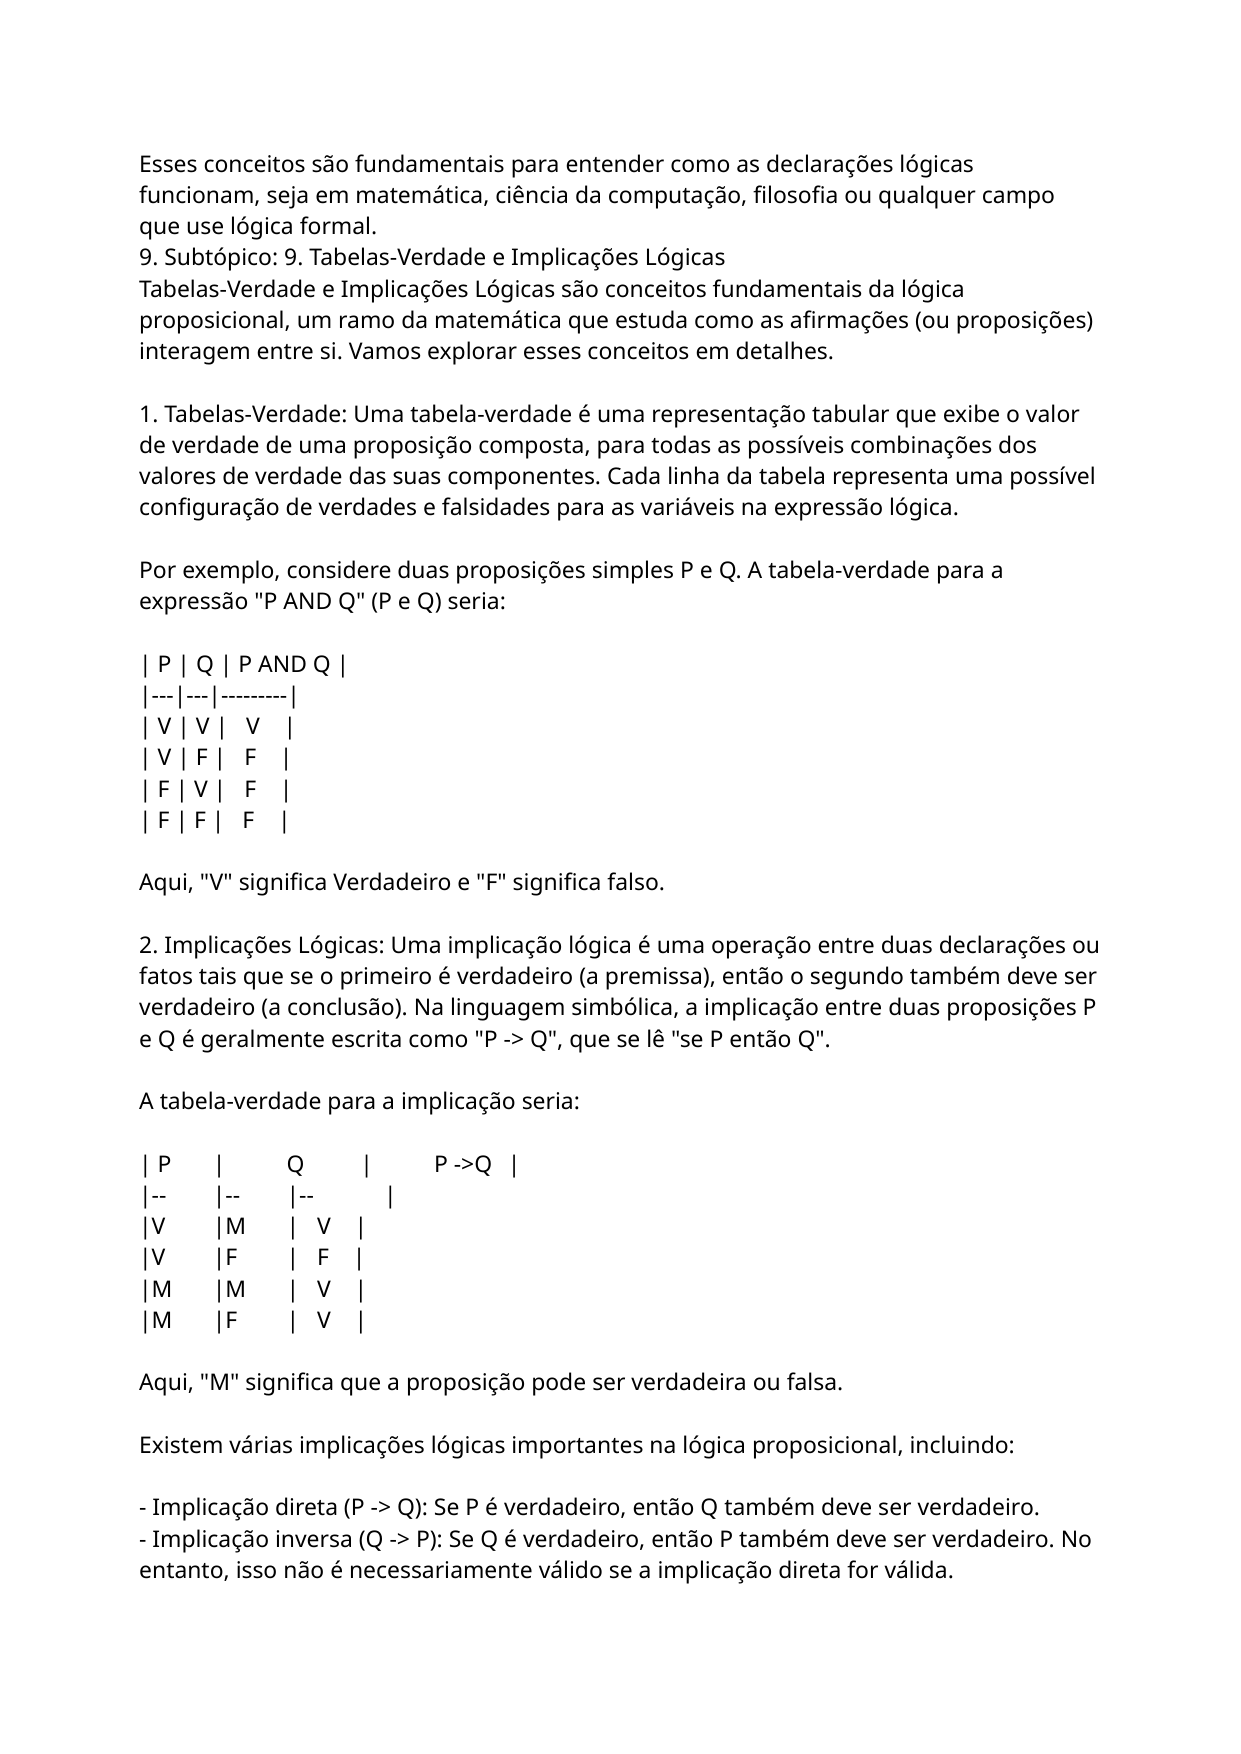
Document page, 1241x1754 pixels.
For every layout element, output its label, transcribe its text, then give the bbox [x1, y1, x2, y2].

text | V | F | F | [139, 741, 1101, 773]
text 2. Implicações Lógicas: Uma implicação lógica é uma operação entre duas declarações ou fatos tais que se o primeiro é verdadeiro (a premissa), então o segundo também deve ser verdadeiro (a conclusão). Na linguagem simbólica, a implicação entre duas proposições P e Q é geralmente escrita como "P -> Q", que se lê "se P então Q". [139, 929, 1101, 1054]
text |---|---|---------| [139, 679, 1101, 710]
text Aqui, "V" significa Verdadeiro e "F" significa falso. [139, 866, 1101, 898]
text Esses conceitos são fundamentais para entender como as declarações lógicas funcionam, seja em matemática, ciência da computação, filosofia ou qualquer campo que use lógica formal. [139, 148, 1101, 241]
text |M |M | V | [139, 1273, 1101, 1304]
text | F | V | F | [139, 773, 1101, 804]
text Tabelas-Verdade e Implicações Lógicas são conceitos fundamentais da lógica proposicional, um ramo da matemática que estuda como as afirmações (ou proposições) interagem entre si. Vamos explorar esses conceitos em detalhes. [139, 273, 1101, 366]
text - Implicação inversa (Q -> P): Se Q é verdadeiro, então P também deve ser verdadeiro. No entanto, isso não é necessariamente válido se a implicação direta for válida. [139, 1523, 1101, 1585]
text | V | V | V | [139, 710, 1101, 741]
text |M |F | V | [139, 1304, 1101, 1335]
text Por exemplo, considere duas proposições simples P e Q. A tabela-verdade para a expressão "P AND Q" (P e Q) seria: [139, 554, 1101, 616]
text |V |M | V | [139, 1210, 1101, 1241]
text |-- |-- |-- | [139, 1179, 1101, 1210]
text | P | Q | P AND Q | [139, 648, 1101, 679]
text | F | F | F | [139, 804, 1101, 835]
text - Implicação direta (P -> Q): Se P é verdadeiro, então Q também deve ser verdadeiro. [139, 1491, 1101, 1523]
text A tabela-verdade para a implicação seria: [139, 1085, 1101, 1116]
text Aqui, "M" significa que a proposição pode ser verdadeira ou falsa. [139, 1366, 1101, 1398]
text |V |F | F | [139, 1241, 1101, 1273]
text 1. Tabelas-Verdade: Uma tabela-verdade é uma representação tabular que exibe o valor de verdade de uma proposição composta, para todas as possíveis combinações dos valores de verdade das suas componentes. Cada linha da tabela representa uma possível configuração de verdades e falsidades para as variáveis na expressão lógica. [139, 398, 1101, 523]
text Existem várias implicações lógicas importantes na lógica proposicional, incluindo: [139, 1429, 1101, 1460]
text | P | Q | P ->Q | [139, 1148, 1101, 1179]
text 9. Subtópico: 9. Tabelas-Verdade e Implicações Lógicas [139, 241, 1101, 273]
